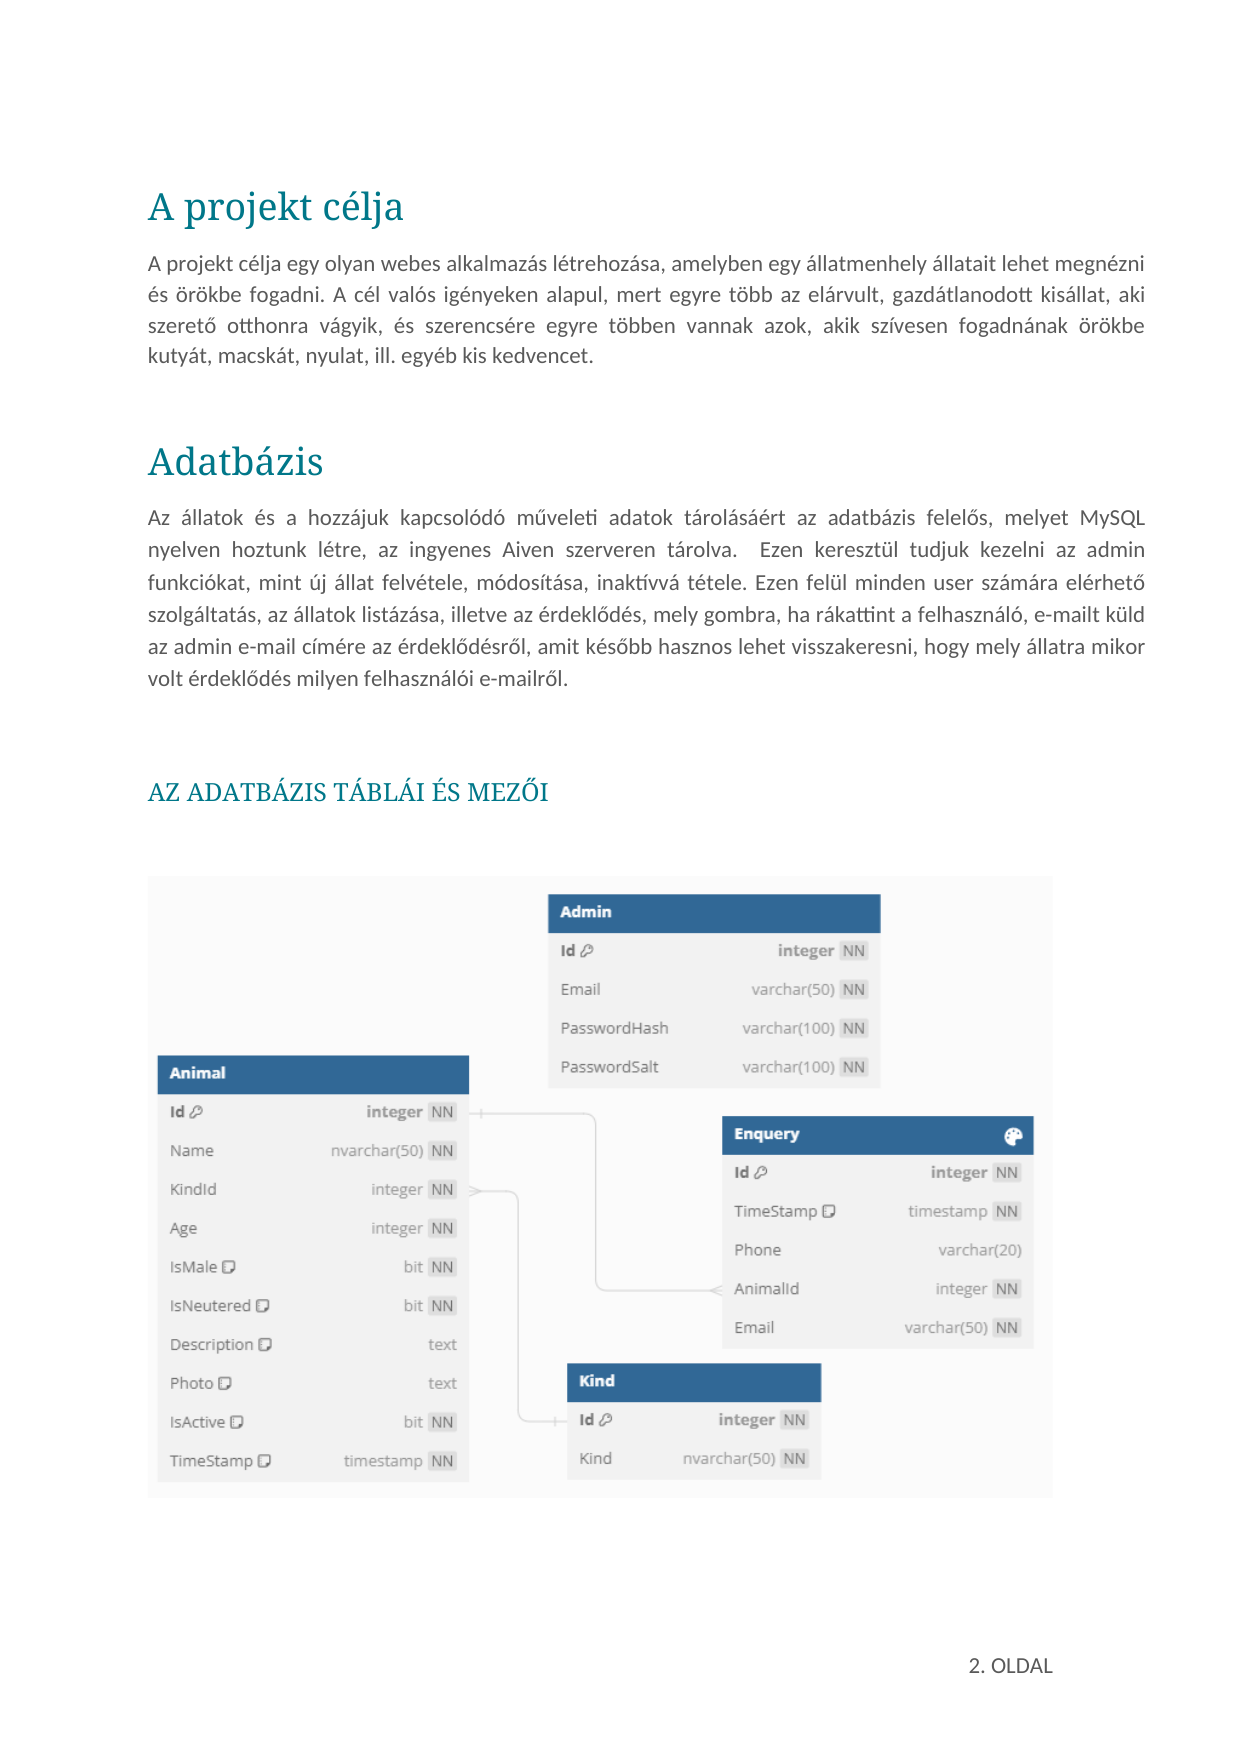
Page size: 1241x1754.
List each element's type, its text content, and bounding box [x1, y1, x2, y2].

subtitle A projekt célja [148, 181, 1053, 232]
subtitle Adatbázis [148, 435, 1053, 486]
text A projekt célja egy olyan webes alkalmazás létrehozása, amelyben egy állatmenhely állatait lehet megnézni és örökbe fogadni. A cél valós igényeken alapul, mert egyre több az elárvult, gazdátlanodott kisállat, aki szerető otthonra vágyik, és szerencsére egyre többen vannak azok, akik szívesen fogadnának örökbe kutyát, macskát, nyulat, ill. egyéb kis kedvencet. [148, 249, 1147, 369]
text Az állatok és a hozzájuk kapcsolódó műveleti adatok tárolásáért az adatbázis felelős, melyet MySQL nyelven hoztunk létre, az ingyenes Aiven szerveren tárolva. Ezen keresztül tudjuk kezelni az admin funkciókat, mint új állat felvétele, módosítása, inaktívvá tétele. Ezen felül minden user számára elérhető szolgáltatás, az állatok listázása, illetve az érdeklődés, mely gombra, ha rákattint a felhasználó, e-mailt küld az admin e-mail címére az érdeklődésről, amit később hasznos lehet visszakeresni, hogy mely állatra mikor volt érdeklődés milyen felhasználói e-mailről. [148, 503, 1147, 692]
subtitle Az adatbázis táblái és mezői [148, 774, 1053, 809]
picture [147, 876, 1053, 1498]
